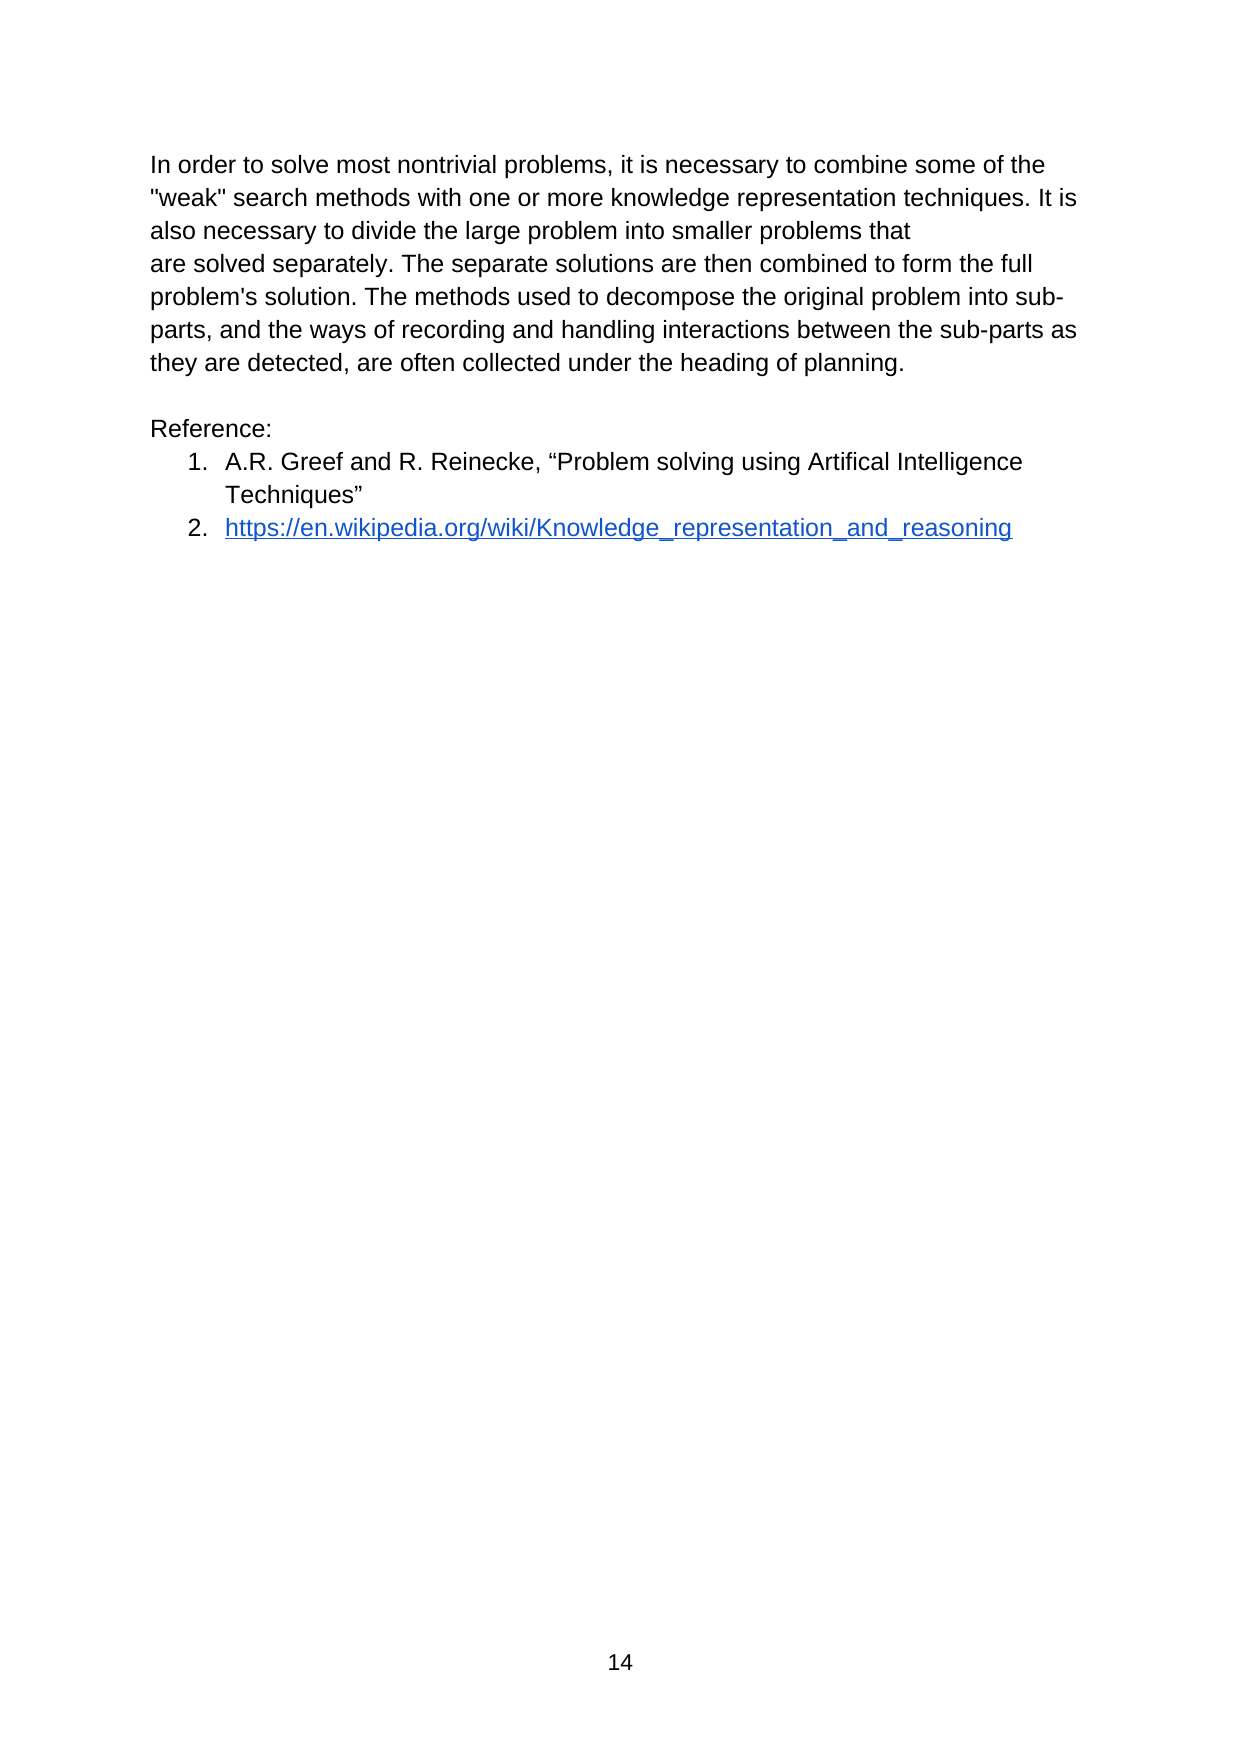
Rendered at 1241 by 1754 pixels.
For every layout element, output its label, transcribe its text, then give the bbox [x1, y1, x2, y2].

text Reference: [150, 414, 1090, 443]
list https://en.wikipedia.org/wiki/Knowledge_representation_and_reasoning [187, 513, 1090, 542]
text In order to solve most nontrivial problems, it is necessary to combine some of the "weak" search methods with one or more knowledge representation techniques. It is also necessary to divide the large problem into smaller problems that [150, 150, 1090, 245]
list A.R. Greef and R. Reinecke, “Problem solving using Artifical Intelligence Techniques” [187, 447, 1090, 509]
text are solved separately. The separate solutions are then combined to form the full problem's solution. The methods used to decompose the original problem into sub-parts, and the ways of recording and handling interactions between the sub-parts as they are detected, are often collected under the heading of planning. [150, 249, 1090, 377]
